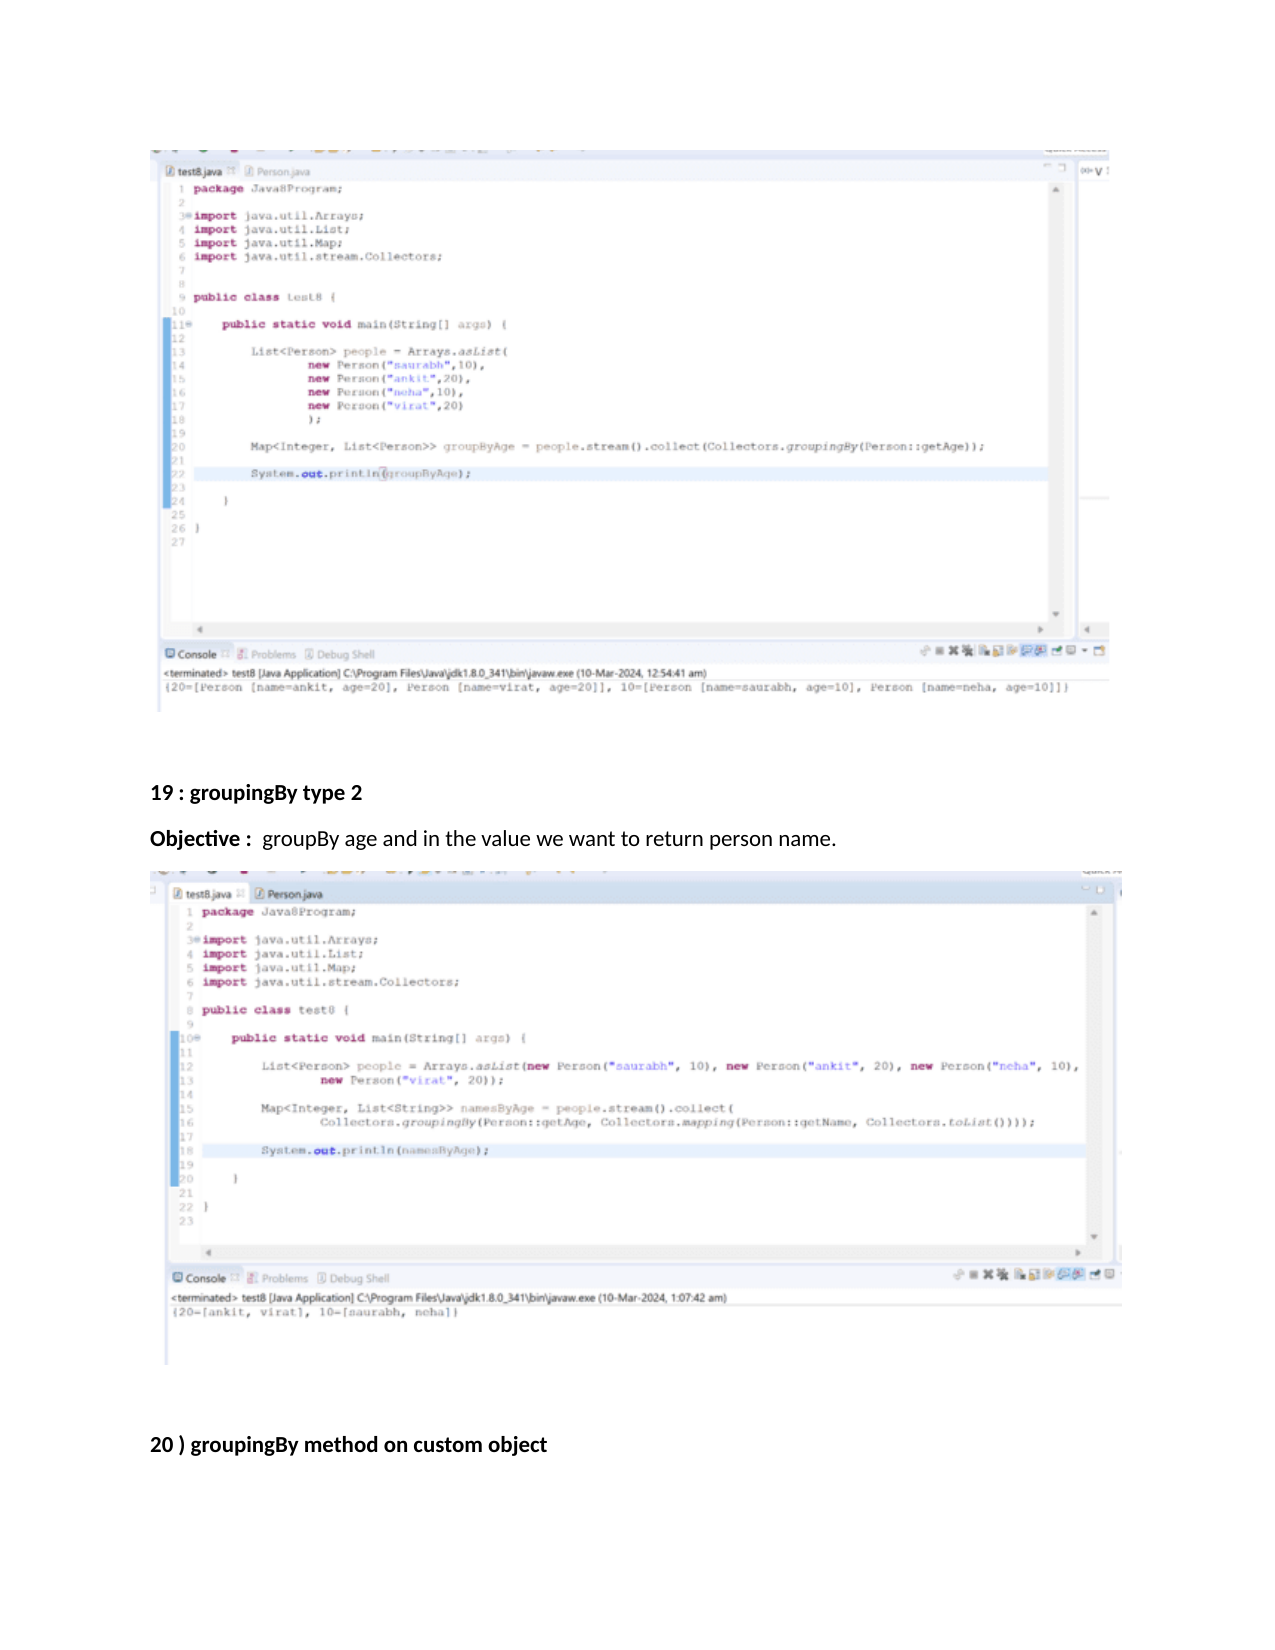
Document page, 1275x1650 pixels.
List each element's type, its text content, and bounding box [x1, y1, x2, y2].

text 19 : groupingBy type 2 [150, 778, 1125, 806]
text 20 ) groupingBy method on custom object [150, 1430, 1125, 1458]
picture [150, 150, 1110, 712]
text Objective : groupBy age and in the value we want to return person name. [150, 824, 1125, 852]
picture [150, 871, 1122, 1365]
